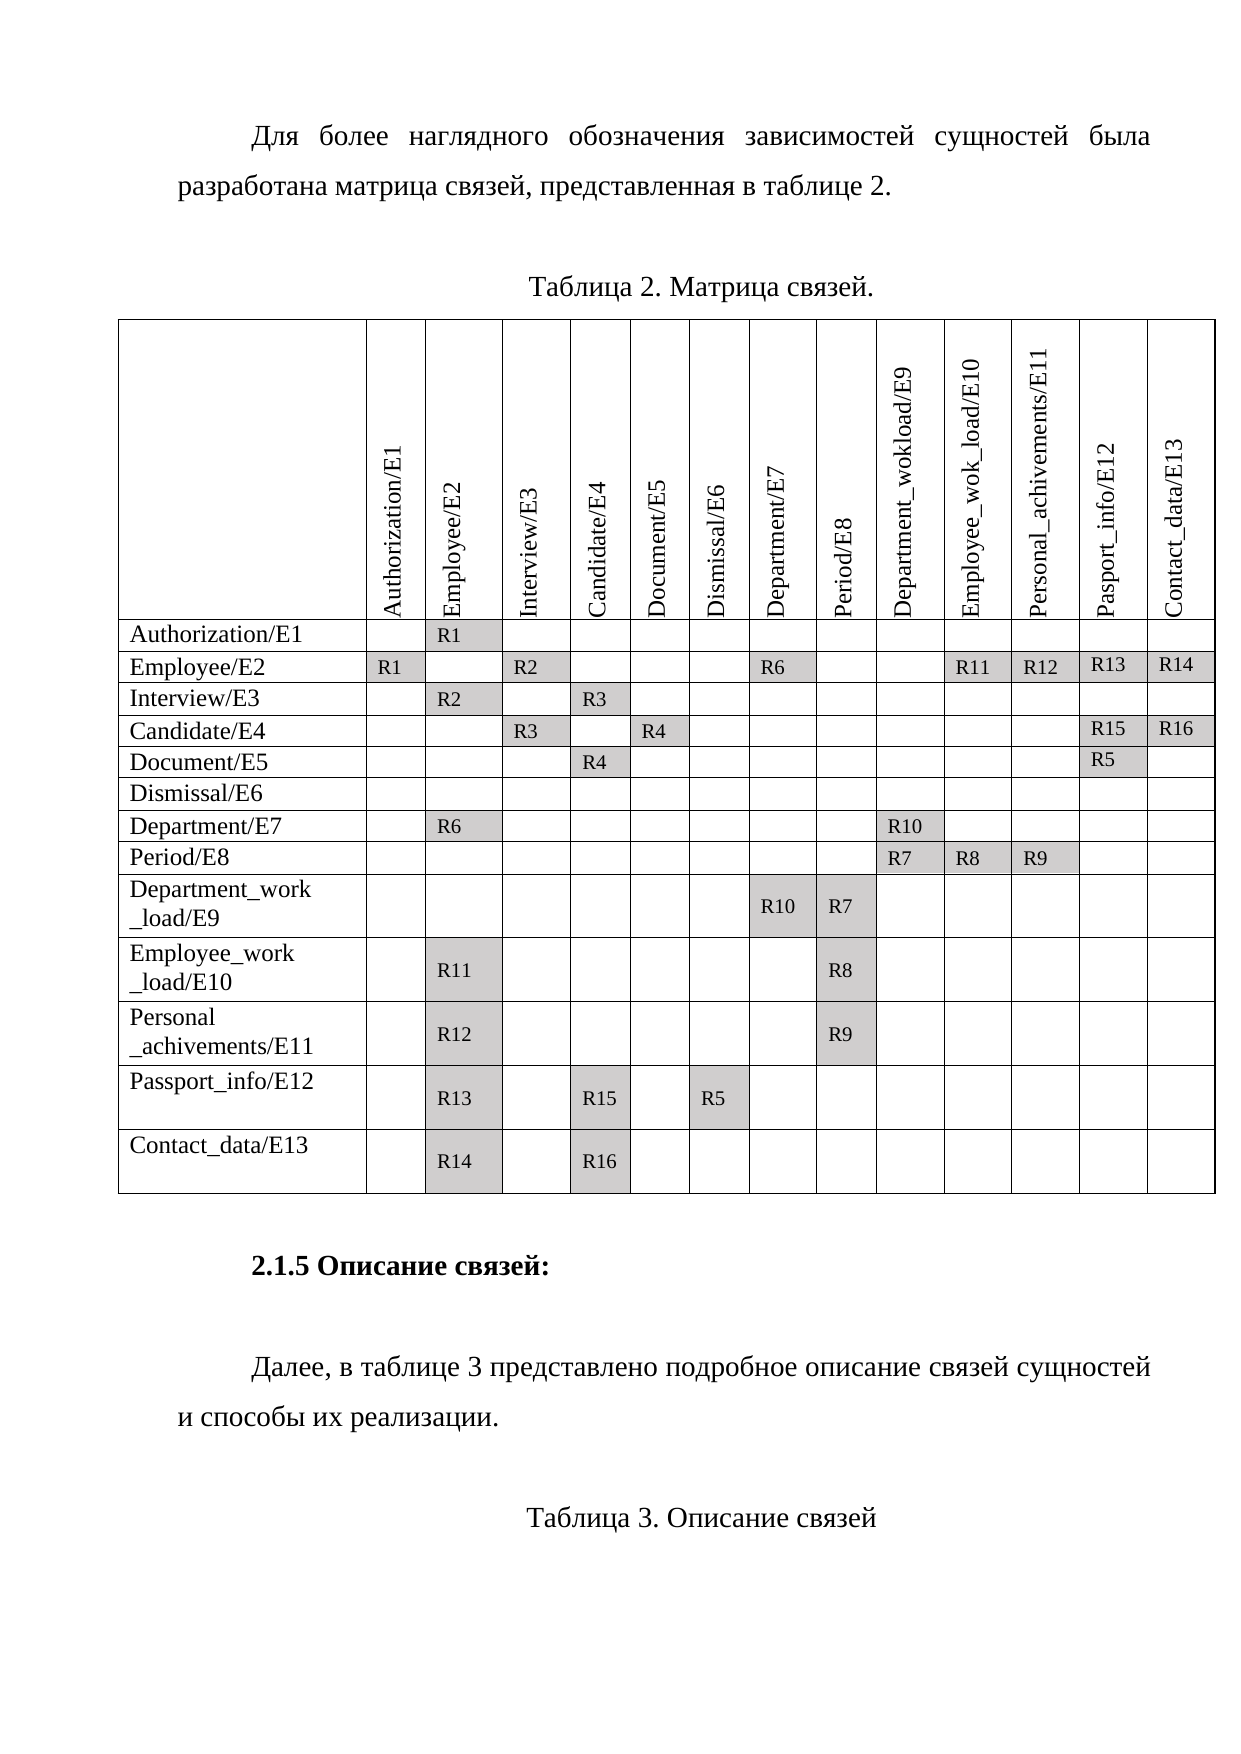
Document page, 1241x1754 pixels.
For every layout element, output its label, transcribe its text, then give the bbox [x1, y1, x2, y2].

table_header Pasport_info/E12 [1080, 320, 1147, 618]
table_cell R14 [426, 1130, 502, 1193]
table_cell [877, 1066, 944, 1129]
table_cell R9 [817, 1002, 876, 1065]
table_cell [367, 842, 425, 873]
table_cell [750, 683, 816, 715]
table_cell [426, 875, 502, 937]
table_cell [367, 938, 425, 1001]
table_cell R2 [503, 652, 570, 682]
table_cell R3 [503, 716, 570, 746]
table_cell [690, 683, 749, 715]
table_cell [571, 938, 630, 1001]
table_cell [1148, 875, 1214, 937]
table_cell [945, 1066, 1011, 1129]
table_cell R11 [945, 652, 1011, 682]
table_cell [1012, 811, 1079, 841]
table_cell R5 [1080, 747, 1147, 777]
table_cell [690, 747, 749, 777]
table_cell [367, 1130, 425, 1193]
table_cell [571, 811, 630, 841]
table_cell [750, 1130, 816, 1193]
table_header Department/E7 [750, 320, 816, 618]
table_cell [1012, 938, 1079, 1001]
table_cell [690, 1002, 749, 1065]
table_cell [945, 875, 1011, 937]
table_cell R12 [426, 1002, 502, 1065]
table_cell [877, 716, 944, 746]
table_cell [817, 747, 876, 777]
table_cell R6 [426, 811, 502, 841]
table_cell [1012, 620, 1079, 651]
text Далее, в таблице 3 представлено подробное описание связей сущностей и способы их реализации. [177, 1349, 1152, 1433]
table_cell Employee_work _load/E10 [119, 938, 366, 1001]
table_cell [750, 842, 816, 873]
table_cell [367, 716, 425, 746]
table_cell [631, 938, 689, 1001]
table_cell [1148, 1002, 1214, 1065]
table_cell [817, 716, 876, 746]
table_cell Interview/E3 [119, 683, 366, 715]
table_cell [1080, 778, 1147, 810]
table_header Document/E5 [631, 320, 689, 618]
table_cell [690, 842, 749, 873]
table_cell [426, 716, 502, 746]
table_cell [1012, 1002, 1079, 1065]
table_cell [945, 938, 1011, 1001]
table_cell [1012, 683, 1079, 715]
table_cell R1 [367, 652, 425, 682]
table_cell [817, 1066, 876, 1129]
table_cell [690, 778, 749, 810]
table_cell [631, 683, 689, 715]
table_cell R16 [1148, 716, 1214, 746]
table_cell [367, 747, 425, 777]
table_cell [503, 875, 570, 937]
table_cell [631, 778, 689, 810]
subtitle 2.1.5 Описание связей: [177, 1248, 1152, 1282]
table_cell [690, 1130, 749, 1193]
table_header Department_wokload/E9 [877, 320, 944, 618]
table_cell [503, 778, 570, 810]
table_cell [1080, 811, 1147, 841]
table_header Authorization/E1 [367, 320, 425, 618]
table_cell [426, 778, 502, 810]
table_cell [631, 1130, 689, 1193]
table_cell [367, 1066, 425, 1129]
table_cell [1148, 811, 1214, 841]
table_cell [817, 811, 876, 841]
table_cell [690, 875, 749, 937]
table_cell [503, 1066, 570, 1129]
table_cell [690, 652, 749, 682]
table_cell [750, 620, 816, 651]
table_cell [1148, 683, 1214, 715]
table_cell [1148, 778, 1214, 810]
table_cell [817, 620, 876, 651]
table_header Period/E8 [817, 320, 876, 618]
table_cell Department/E7 [119, 811, 366, 841]
table_cell R12 [1012, 652, 1079, 682]
table_cell [1080, 842, 1147, 873]
table_cell R13 [1080, 652, 1147, 682]
text Таблица 3. Описание связей [177, 1500, 1152, 1533]
table_cell [1080, 620, 1147, 651]
table_cell [1148, 620, 1214, 651]
table_cell [1148, 938, 1214, 1001]
table_cell [817, 652, 876, 682]
table_cell Department_work _load/E9 [119, 875, 366, 937]
table_cell [877, 938, 944, 1001]
table_cell [367, 683, 425, 715]
table_cell [945, 683, 1011, 715]
text Таблица 2. Матрица связей. [177, 269, 1152, 303]
table_cell R7 [877, 842, 944, 873]
table_cell [1080, 1130, 1147, 1193]
table_cell [571, 652, 630, 682]
table_cell [503, 1130, 570, 1193]
table_cell [426, 652, 502, 682]
table_cell R10 [750, 875, 816, 937]
table_header Employee/E2 [426, 320, 502, 618]
table_cell [877, 747, 944, 777]
table_cell [1012, 778, 1079, 810]
table_cell [503, 811, 570, 841]
table_cell Passport_info/E12 [119, 1066, 366, 1129]
table_cell R8 [817, 938, 876, 1001]
table_cell [690, 716, 749, 746]
table_cell [426, 747, 502, 777]
table_cell [1148, 747, 1214, 777]
table_cell [571, 875, 630, 937]
table_cell R13 [426, 1066, 502, 1129]
table_cell Authorization/E1 [119, 620, 366, 651]
table_cell [1148, 842, 1214, 873]
table_cell [426, 842, 502, 873]
table_cell [631, 652, 689, 682]
table_cell Document/E5 [119, 747, 366, 777]
table_cell [1012, 747, 1079, 777]
table_header Employee_wok_load/E10 [945, 320, 1011, 618]
table_cell [877, 1002, 944, 1065]
table_cell [367, 875, 425, 937]
table_cell R5 [690, 1066, 749, 1129]
table_cell R7 [817, 875, 876, 937]
table_header Interview/E3 [503, 320, 570, 618]
table_cell [1148, 1130, 1214, 1193]
table_cell [945, 1002, 1011, 1065]
table_cell [750, 716, 816, 746]
table_cell [945, 747, 1011, 777]
table_cell R16 [571, 1130, 630, 1193]
table_cell [945, 778, 1011, 810]
table_cell [367, 1002, 425, 1065]
table_cell R6 [750, 652, 816, 682]
table_cell [367, 620, 425, 651]
table_cell [750, 811, 816, 841]
table_cell R9 [1012, 842, 1079, 873]
table_cell [571, 1002, 630, 1065]
table_cell [945, 1130, 1011, 1193]
table_cell [503, 747, 570, 777]
table_cell [877, 1130, 944, 1193]
table_cell [877, 778, 944, 810]
table_header [119, 320, 366, 618]
table_cell [945, 620, 1011, 651]
table_header Dismissal/E6 [690, 320, 749, 618]
table_cell [877, 683, 944, 715]
table_cell R15 [571, 1066, 630, 1129]
table_cell [877, 620, 944, 651]
table_cell Employee/E2 [119, 652, 366, 682]
table_cell [1080, 875, 1147, 937]
table_cell [631, 842, 689, 873]
table_cell Dismissal/E6 [119, 778, 366, 810]
table_cell [1012, 875, 1079, 937]
table_cell [690, 938, 749, 1001]
table_cell [750, 1002, 816, 1065]
table_cell [817, 778, 876, 810]
table_cell R11 [426, 938, 502, 1001]
table_cell [750, 1066, 816, 1129]
table_cell [367, 811, 425, 841]
table_cell [690, 620, 749, 651]
table_cell [690, 811, 749, 841]
table_cell [571, 716, 630, 746]
table_cell R2 [426, 683, 502, 715]
table_cell R4 [631, 716, 689, 746]
table_cell [571, 778, 630, 810]
table_cell [817, 1130, 876, 1193]
table_cell [503, 683, 570, 715]
table_cell [631, 1066, 689, 1129]
table_header Personal_achivements/E11 [1012, 320, 1079, 618]
table_cell R3 [571, 683, 630, 715]
table_cell Contact_data/E13 [119, 1130, 366, 1193]
table_cell [1080, 683, 1147, 715]
table_cell [503, 620, 570, 651]
table_cell [750, 938, 816, 1001]
table_cell [750, 778, 816, 810]
table_cell [750, 747, 816, 777]
table_cell [503, 1002, 570, 1065]
table_cell R8 [945, 842, 1011, 873]
table_cell [1148, 1066, 1214, 1129]
table_cell Personal _achivements/E11 [119, 1002, 366, 1065]
table_cell [817, 842, 876, 873]
table_cell R10 [877, 811, 944, 841]
table_cell [571, 842, 630, 873]
table_cell [631, 620, 689, 651]
table_cell [631, 875, 689, 937]
table_cell [1080, 1002, 1147, 1065]
table_cell [503, 842, 570, 873]
table_cell [945, 811, 1011, 841]
table_cell R4 [571, 747, 630, 777]
table_cell Period/E8 [119, 842, 366, 873]
table_cell [571, 620, 630, 651]
table_cell R1 [426, 620, 502, 651]
table_cell [1012, 1066, 1079, 1129]
table_cell R15 [1080, 716, 1147, 746]
table_cell [631, 1002, 689, 1065]
table_cell [631, 811, 689, 841]
table_cell [1012, 716, 1079, 746]
table_header Contact_data/E13 [1148, 320, 1214, 618]
text Для более наглядного обозначения зависимостей сущностей была разработана матрица связей, представленная в таблице 2. [177, 118, 1152, 202]
table_cell [1080, 938, 1147, 1001]
table_cell [367, 778, 425, 810]
table_cell [945, 716, 1011, 746]
table_cell [877, 875, 944, 937]
table_cell [1080, 1066, 1147, 1129]
table_header Candidate/E4 [571, 320, 630, 618]
table_cell [503, 938, 570, 1001]
table_cell [817, 683, 876, 715]
table_cell R14 [1148, 652, 1214, 682]
table_cell [1012, 1130, 1079, 1193]
table_cell Candidate/E4 [119, 716, 366, 746]
table_cell [877, 652, 944, 682]
table_cell [631, 747, 689, 777]
